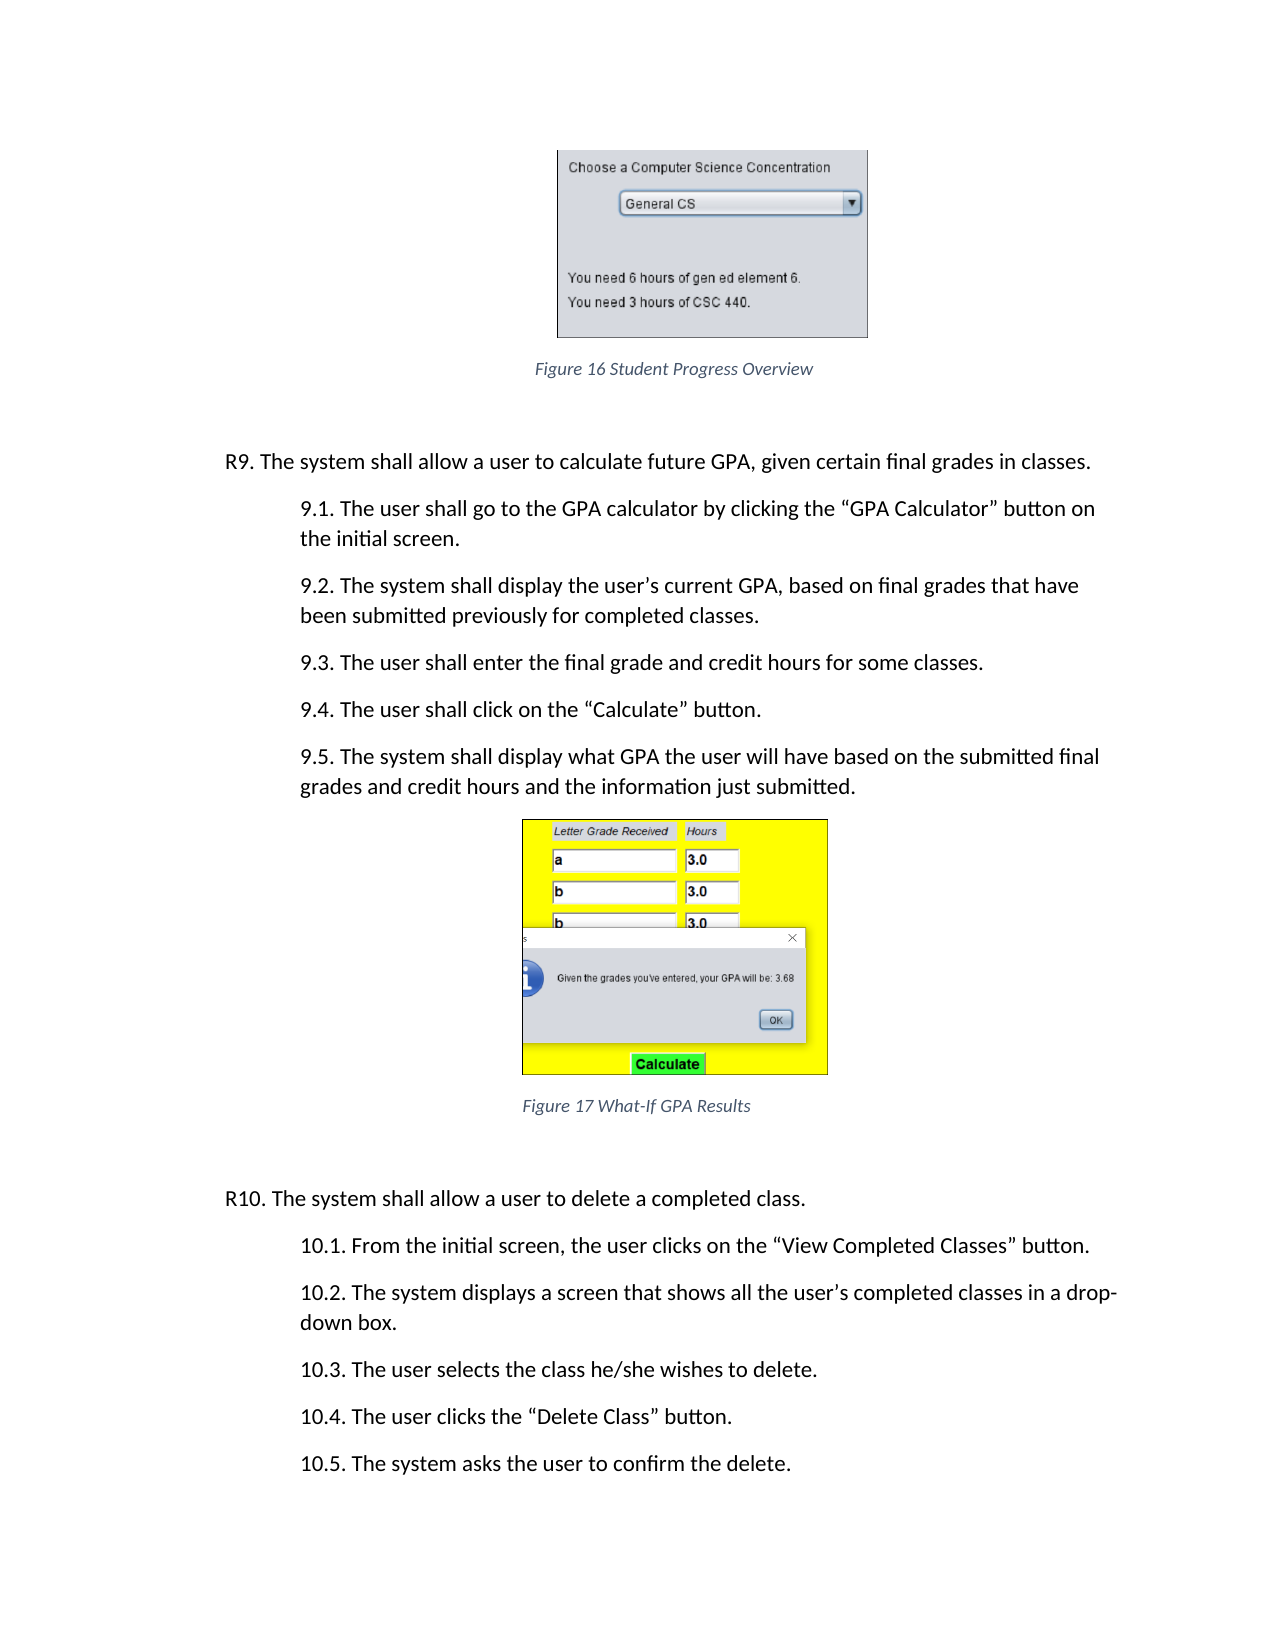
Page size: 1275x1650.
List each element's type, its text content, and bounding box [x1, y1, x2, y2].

text 10.3. The user selects the class he/she wishes to delete. [300, 1355, 1125, 1383]
text 10.5. The system asks the user to confirm the delete. [300, 1449, 1125, 1477]
text 10.1. From the initial screen, the user clicks on the “View Completed Classes” button. [300, 1231, 1125, 1259]
text 9.4. The user shall click on the “Calculate” button. [300, 695, 1125, 723]
picture [557, 150, 868, 338]
picture [522, 819, 828, 1075]
text R9. The system shall allow a user to calculate future GPA, given certain final grades in classes. [225, 447, 1125, 476]
text 9.5. The system shall display what GPA the user will have based on the submitted final grades and credit hours and the information just submitted. [300, 742, 1125, 801]
text 10.4. The user clicks the “Delete Class” button. [300, 1402, 1125, 1430]
text 10.2. The system displays a screen that shows all the user’s completed classes in a drop-down box. [300, 1278, 1125, 1336]
text R10. The system shall allow a user to delete a completed class. [225, 1184, 1125, 1212]
text 9.3. The user shall enter the final grade and credit hours for some classes. [300, 648, 1125, 677]
text 9.1. The user shall go to the GPA calculator by clicking the “GPA Calculator” button on the initial screen. [300, 494, 1125, 553]
text 9.2. The system shall display the user’s current GPA, based on final grades that have been submitted previously for completed classes. [300, 571, 1125, 630]
